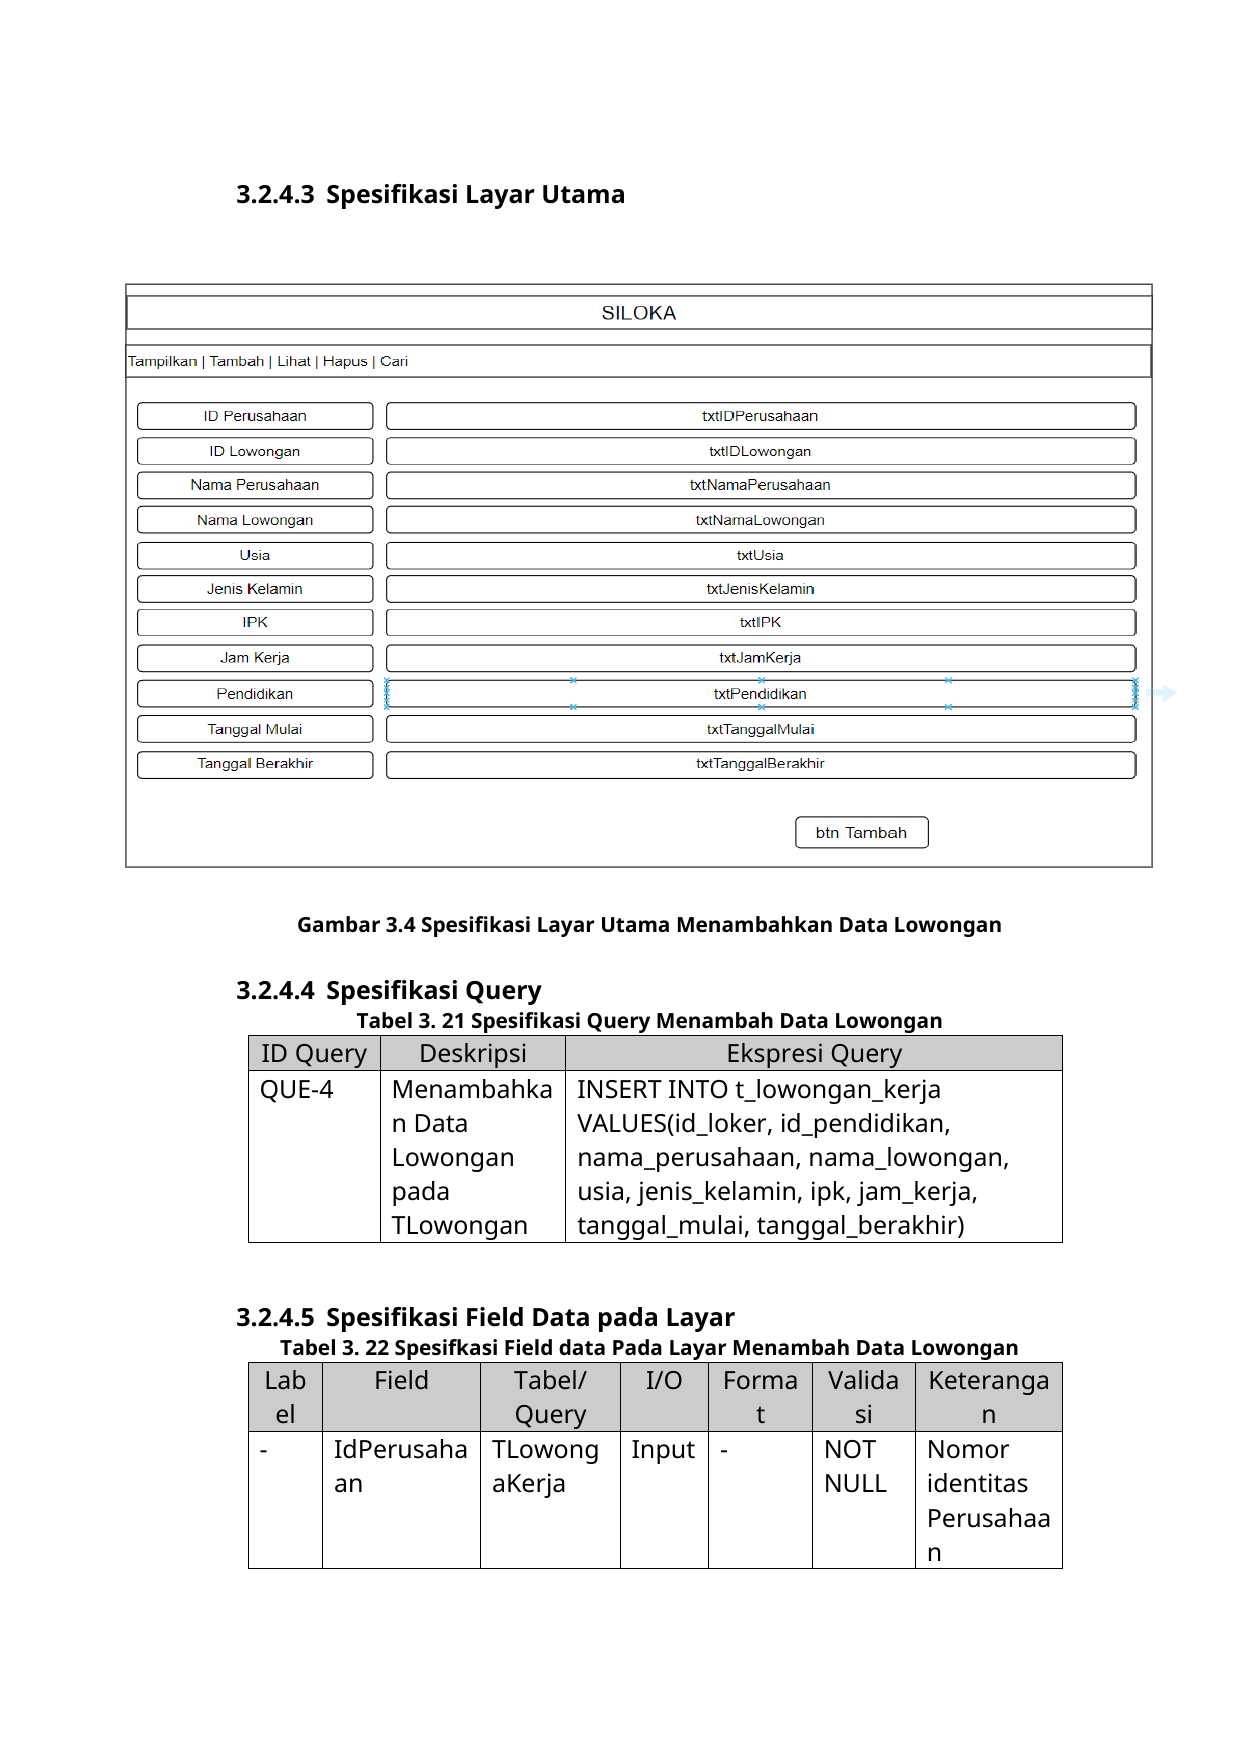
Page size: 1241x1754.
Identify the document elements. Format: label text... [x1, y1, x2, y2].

table_cell IdPerusahaan [323, 1432, 480, 1568]
subtitle Spesifikasi Query [236, 973, 1063, 1007]
text Tabel 3. 21 Spesifikasi Query Menambah Data Lowongan [236, 1007, 1063, 1035]
text Tabel 3. 22 Spesifkasi Field data Pada Layar Menambah Data Lowongan [236, 1333, 1063, 1362]
table_header Keterangan [916, 1363, 1062, 1431]
table_header Label [249, 1363, 322, 1431]
table_cell Menambahkan Data Lowongan pada TLowongan [381, 1071, 565, 1242]
table_cell INSERT INTO t_lowongan_kerja VALUES(id_loker, id_pendidikan, nama_perusahaan, nama_lowongan, usia, jenis_kelamin, ipk, jam_kerja, tanggal_mulai, tanggal_berakhir) [566, 1071, 1062, 1242]
table_cell Nomor identitas Perusahaan [916, 1432, 1062, 1568]
table_header Field [323, 1363, 480, 1431]
table_cell - [709, 1432, 812, 1568]
table_cell NOT NULL [813, 1432, 915, 1568]
table_header I/O [621, 1363, 708, 1431]
table_cell - [249, 1432, 322, 1568]
table_header Validasi [813, 1363, 915, 1431]
table_header ID Query [249, 1036, 380, 1070]
table_header Ekspresi Query [566, 1036, 1062, 1070]
subtitle Spesifikasi Layar Utama [236, 177, 1063, 211]
text Gambar 3.4 Spesifikasi Layar Utama Menambahkan Data Lowongan [236, 910, 1063, 938]
table_cell TLowongaKerja [481, 1432, 620, 1568]
table_cell Input [621, 1432, 708, 1568]
table_header Deskripsi [381, 1036, 565, 1070]
table_header Format [709, 1363, 812, 1431]
table_cell QUE-4 [249, 1071, 380, 1242]
picture [88, 268, 1190, 886]
table_header Tabel/Query [481, 1363, 620, 1431]
subtitle Spesifikasi Field Data pada Layar [236, 1299, 1063, 1333]
